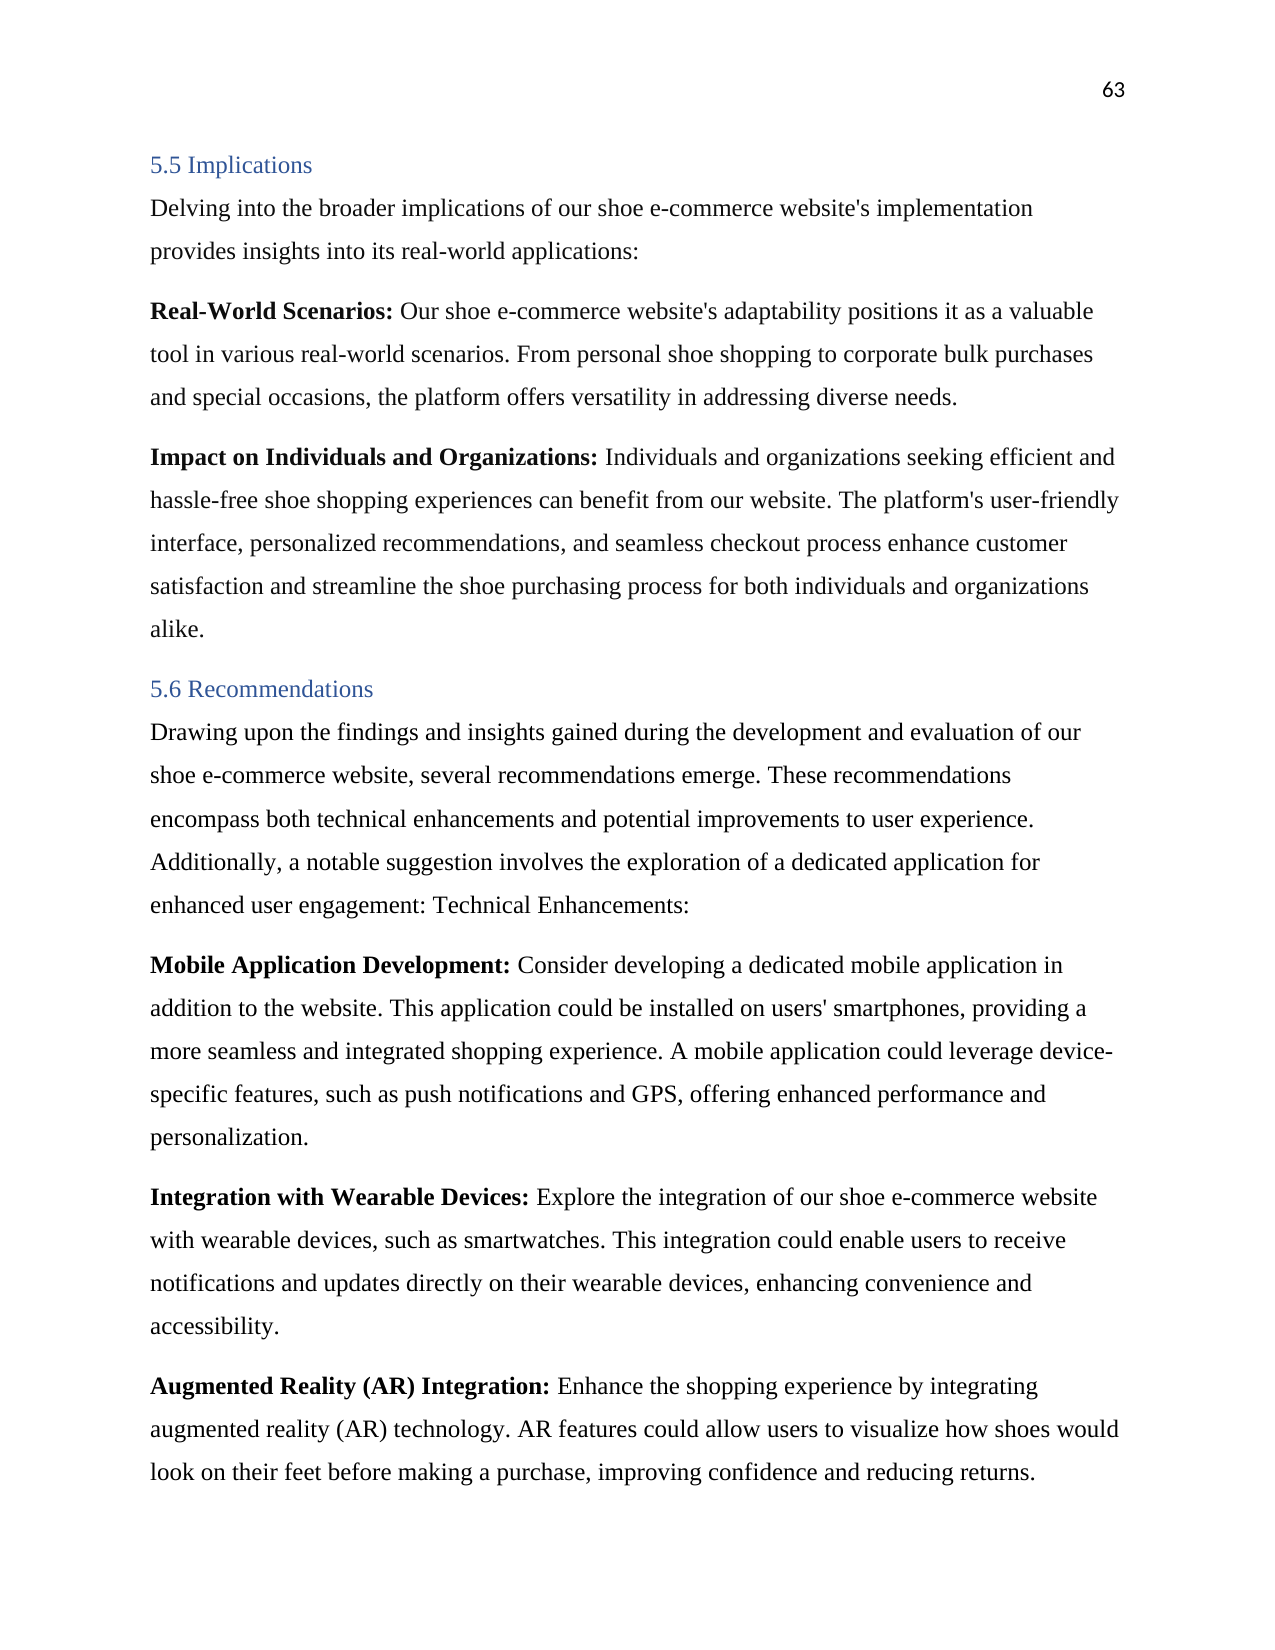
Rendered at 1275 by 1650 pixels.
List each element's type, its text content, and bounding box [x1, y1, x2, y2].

subtitle 5.6 Recommendations [150, 674, 1125, 703]
text Integration with Wearable Devices: Explore the integration of our shoe e-commerce website with wearable devices, such as smartwatches. This integration could enable users to receive notifications and updates directly on their wearable devices, enhancing convenience and accessibility. [150, 1182, 1125, 1340]
text Real-World Scenarios: Our shoe e-commerce website's adaptability positions it as a valuable tool in various real-world scenarios. From personal shoe shopping to corporate bulk purchases and special occasions, the platform offers versatility in addressing diverse needs. [150, 296, 1125, 411]
text Impact on Individuals and Organizations: Individuals and organizations seeking efficient and hassle-free shoe shopping experiences can benefit from our website. The platform's user-friendly interface, personalized recommendations, and seamless checkout process enhance customer satisfaction and streamline the shoe purchasing process for both individuals and organizations alike. [150, 442, 1125, 643]
text Delving into the broader implications of our shoe e-commerce website's implementation provides insights into its real-world applications: [150, 193, 1125, 265]
text Mobile Application Development: Consider developing a dedicated mobile application in addition to the website. This application could be installed on users' smartphones, providing a more seamless and integrated shopping experience. A mobile application could leverage device-specific features, such as push notifications and GPS, offering enhanced performance and personalization. [150, 950, 1125, 1151]
text Drawing upon the findings and insights gained during the development and evaluation of our shoe e-commerce website, several recommendations emerge. These recommendations encompass both technical enhancements and potential improvements to user experience. Additionally, a notable suggestion involves the exploration of a dedicated application for enhanced user engagement: Technical Enhancements: [150, 717, 1125, 919]
subtitle 5.5 Implications [150, 150, 1125, 179]
text Augmented Reality (AR) Integration: Enhance the shopping experience by integrating augmented reality (AR) technology. AR features could allow users to visualize how shoes would look on their feet before making a purchase, improving confidence and reducing returns. [150, 1371, 1125, 1486]
